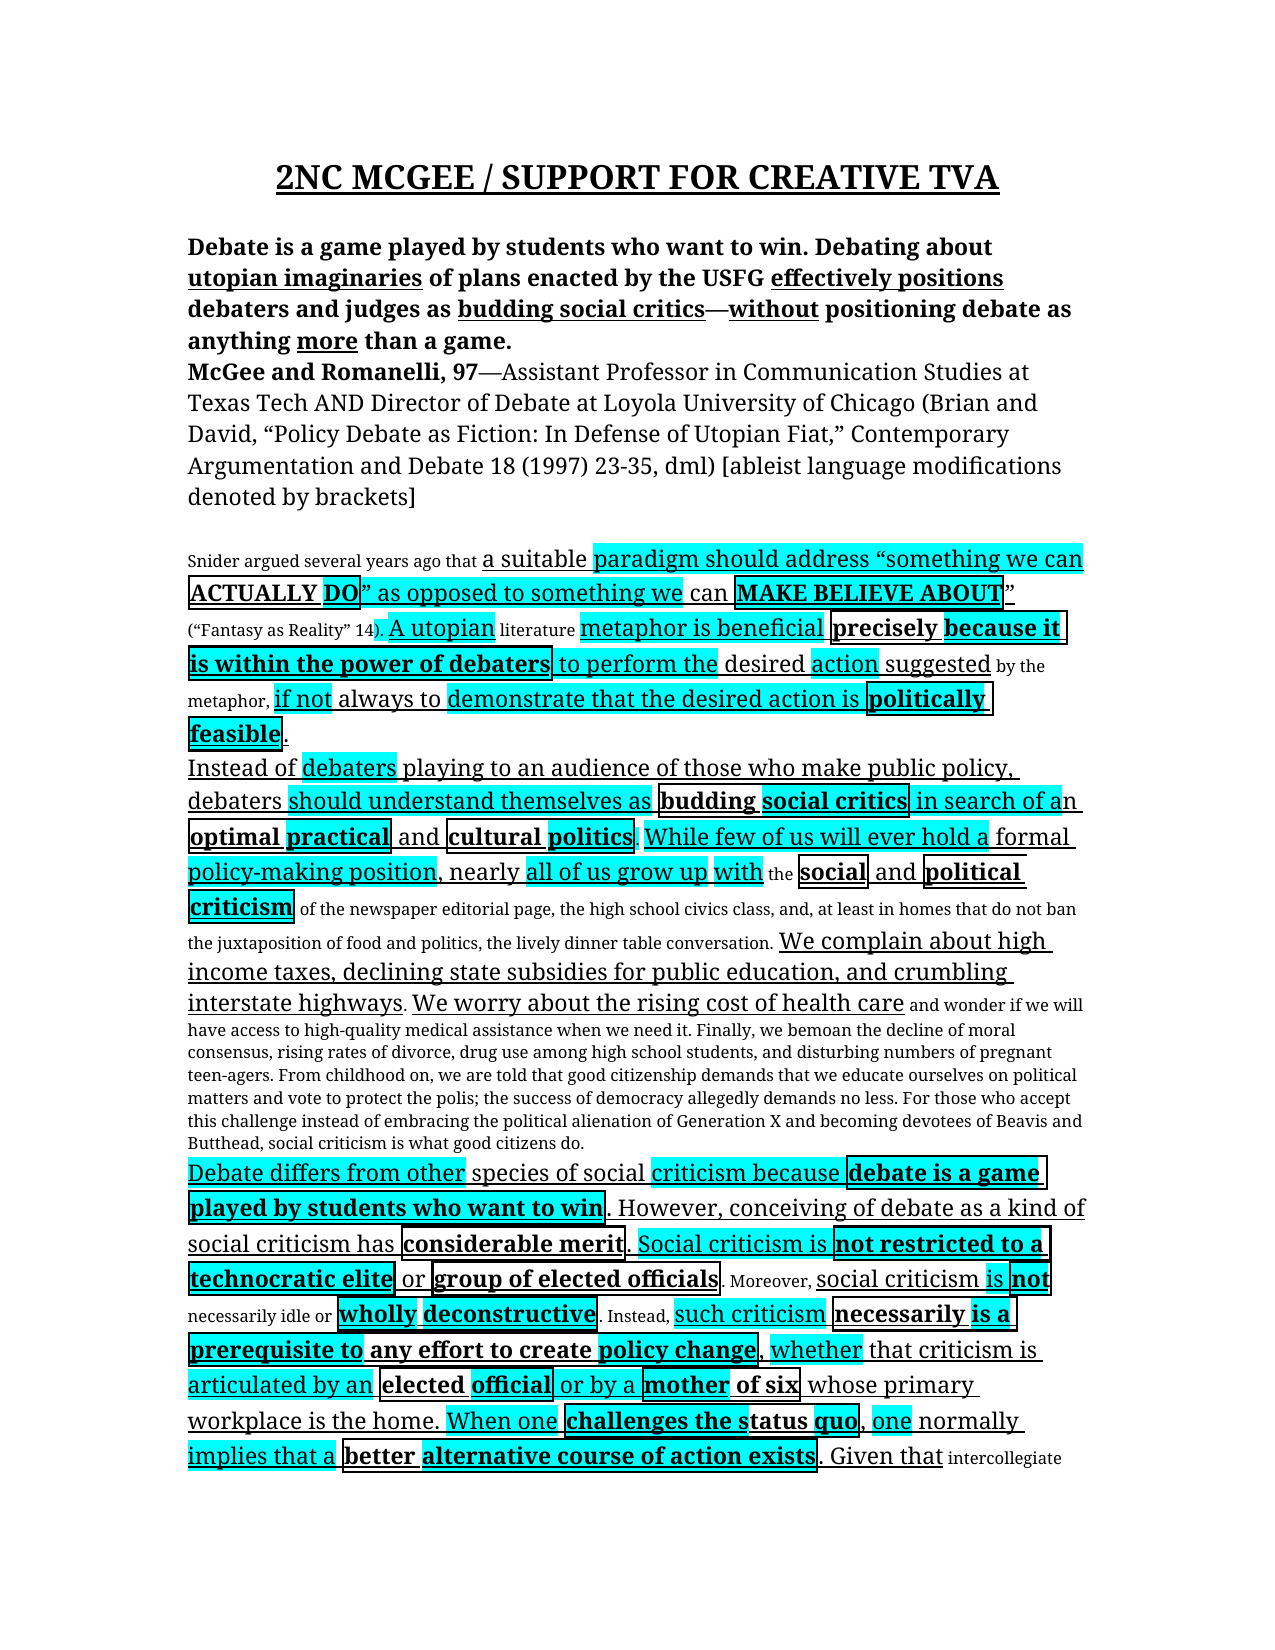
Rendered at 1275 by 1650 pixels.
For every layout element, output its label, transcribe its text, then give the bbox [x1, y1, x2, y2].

text Snider argued several years ago that a suitable paradigm should address “something we can ACTUALLY DO” as opposed to something we can MAKE BELIEVE ABOUT” (“Fantasy as Reality” 14). A utopian literature metaphor is beneficial precisely because it is within the power of debaters to perform the desired action suggested by the metaphor, if not always to demonstrate that the desired action is politically feasible. [187, 543, 1087, 752]
text McGee and Romanelli, 97—Assistant Professor in Communication Studies at Texas Tech AND Director of Debate at Loyola University of Chicago (Brian and David, “Policy Debate as Fiction: In Defense of Utopian Fiat,” Contemporary Argumentation and Debate 18 (1997) 23-35, dml) [ableist language modifications denoted by brackets] [187, 356, 1087, 512]
subtitle 2nc mcgee / support for creative tva [187, 154, 1087, 199]
text Instead of debaters playing to an audience of those who make public policy, debaters should understand themselves as budding social critics in search of an optimal practical and cultural politics. While few of us will ever hold a formal policy-making position, nearly all of us grow up with the social and political criticism of the newspaper editorial page, the high school civics class, and, at least in homes that do not ban the juxtaposition of food and politics, the lively dinner table conversation. We complain about high income taxes, declining state subsidies for public education, and crumbling interstate highways. We worry about the rising cost of health care and wonder if we will have access to high-quality medical assistance when we need it. Finally, we bemoan the decline of moral consensus, rising rates of divorce, drug use among high school students, and disturbing numbers of pregnant teen-agers. From childhood on, we are told that good citizenship demands that we educate ourselves on political matters and vote to protect the polis; the success of democracy allegedly demands no less. For those who accept this challenge instead of embracing the political alienation of Generation X and becoming devotees of Beavis and Butthead, social criticism is what good citizens do. [187, 752, 1087, 1154]
subtitle Debate is a game played by students who want to win. Debating about utopian imaginaries of plans enacted by the USFG effectively positions debaters and judges as budding social critics—without positioning debate as anything more than a game. [187, 231, 1087, 356]
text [187, 1154, 1087, 1473]
